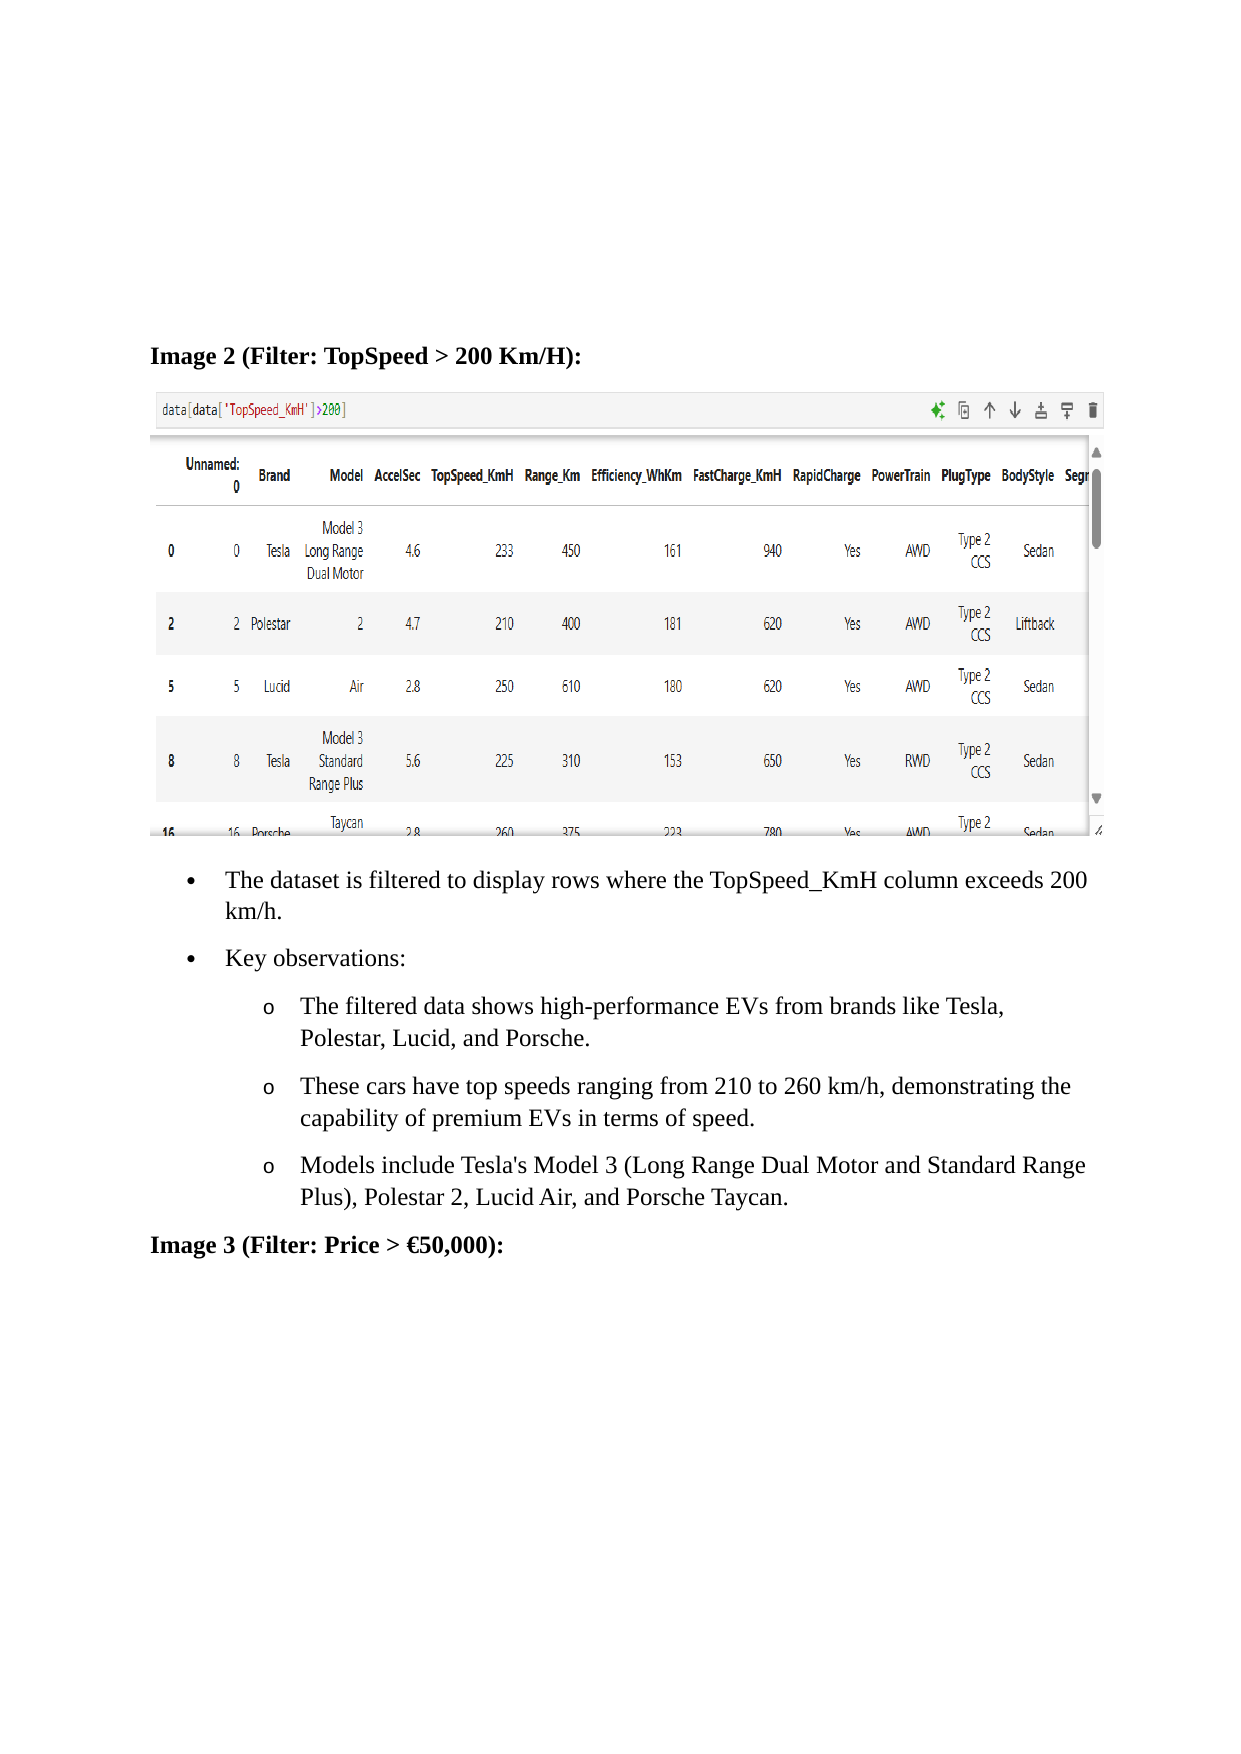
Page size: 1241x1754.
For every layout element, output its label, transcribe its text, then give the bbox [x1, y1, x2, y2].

list The filtered data shows high-performance EVs from brands like Tesla, Polestar, Lucid, and Porsche. [262, 991, 1090, 1052]
list Models include Tesla's Model 3 (Long Range Dual Motor and Standard Range Plus), Polestar 2, Lucid Air, and Porsche Taycan. [262, 1150, 1090, 1211]
picture [150, 388, 1108, 846]
list These cars have top speeds ranging from 210 to 260 km/h, demonstrating the capability of premium EVs in terms of speed. [262, 1071, 1090, 1131]
list Key observations: [187, 943, 1090, 972]
text Image 2 (Filter: TopSpeed > 200 Km/H): [150, 341, 1090, 369]
text Image 3 (Filter: Price > €50,000): [150, 1230, 1090, 1259]
list The dataset is filtered to display rows where the TopSpeed_KmH column exceeds 200 km/h. [187, 865, 1090, 924]
